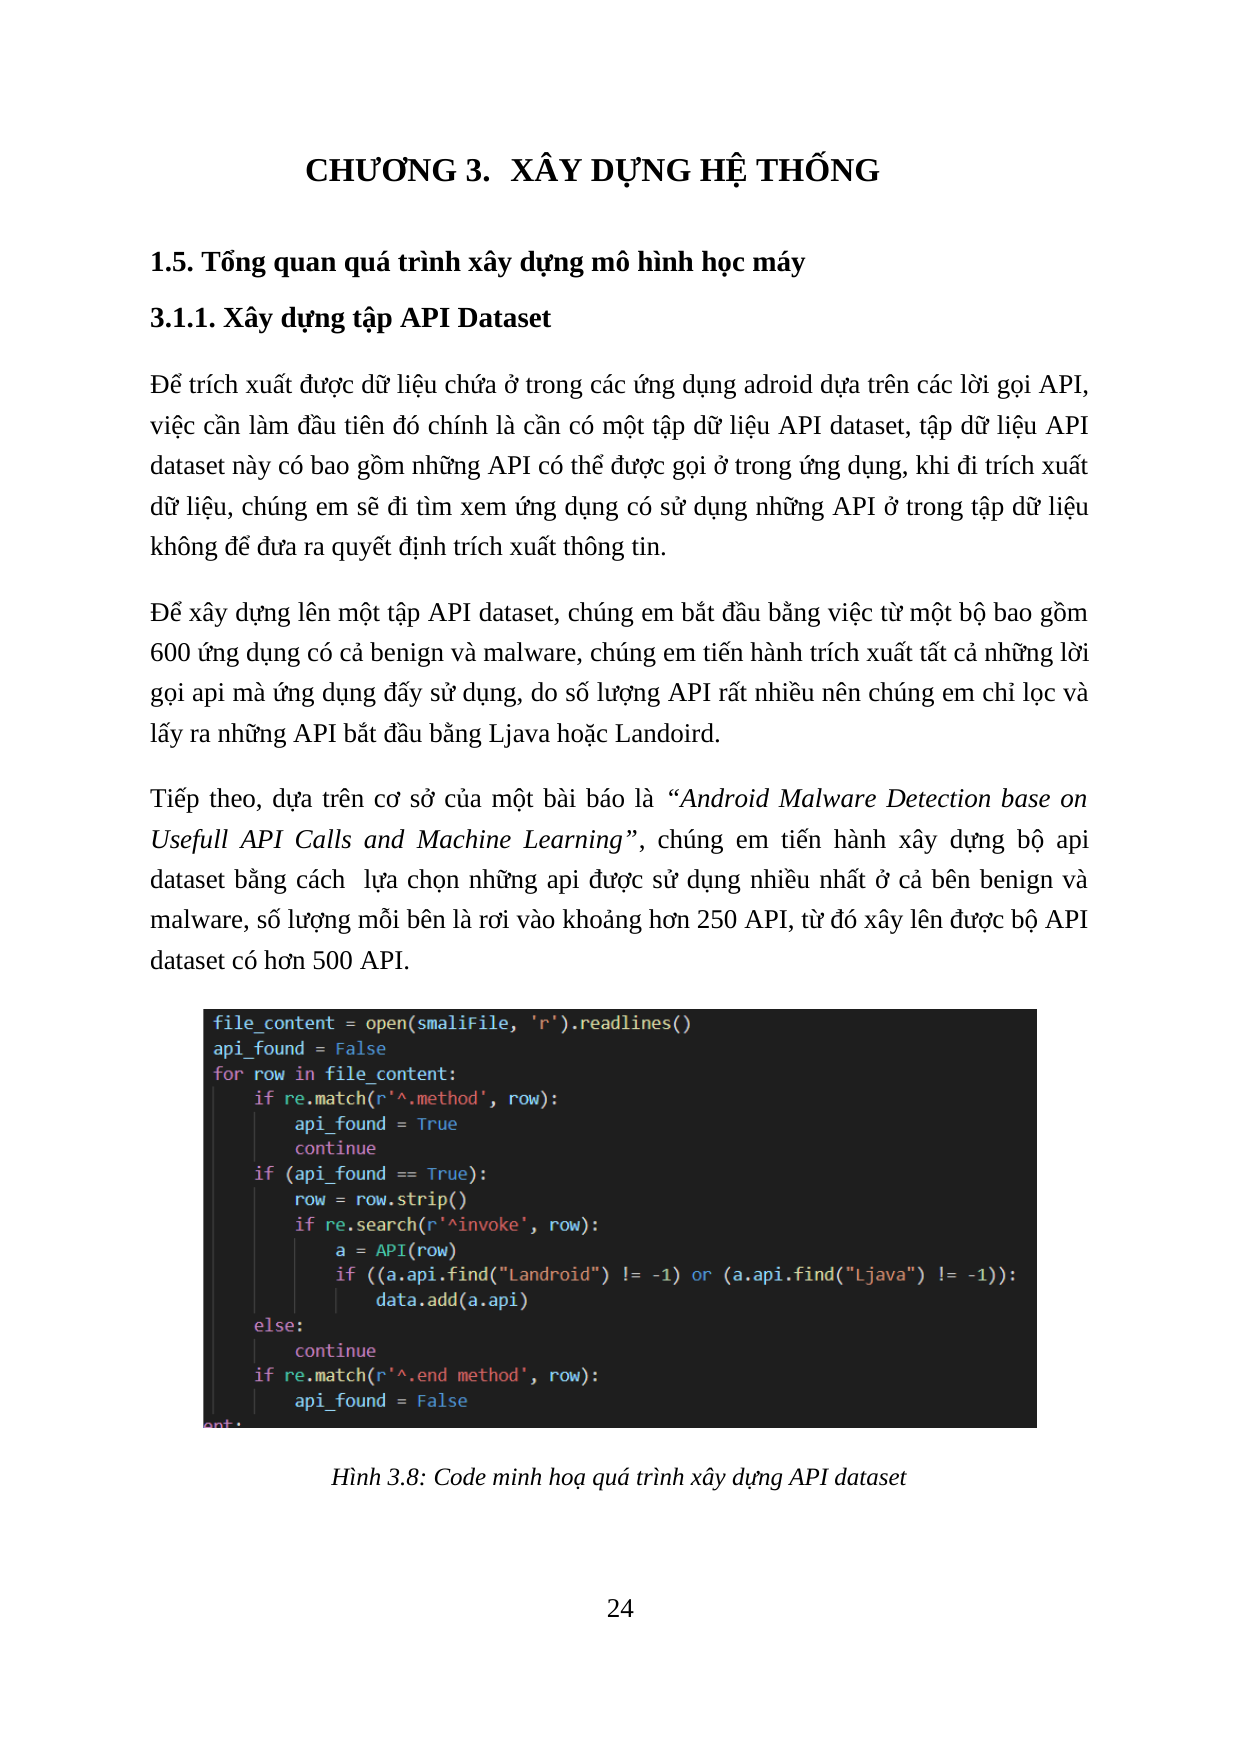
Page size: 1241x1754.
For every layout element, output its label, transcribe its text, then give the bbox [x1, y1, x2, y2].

subtitle XÂY DỰNG HỆ THỐNG [187, 150, 1090, 188]
subtitle Xây dựng tập API Dataset [150, 300, 1090, 334]
text Để trích xuất được dữ liệu chứa ở trong các ứng dụng adroid dựa trên các lời gọi API, việc cần làm đầu tiên đó chính là cần có một tập dữ liệu API dataset, tập dữ liệu API dataset này có bao gồm những API có thể được gọi ở trong ứng dụng, khi đi trích xuất dữ liệu, chúng em sẽ đi tìm xem ứng dụng có sử dụng những API ở trong tập dữ liệu không để đưa ra quyết định trích xuất thông tin. [150, 369, 1090, 561]
subtitle Tổng quan quá trình xây dựng mô hình học máy [150, 244, 1090, 278]
text Tiếp theo, dựa trên cơ sở của một bài báo là “Android Malware Detection base on Usefull API Calls and Machine Learning”, chúng em tiến hành xây dựng bộ api dataset bằng cách lựa chọn những api được sử dụng nhiều nhất ở cả bên benign và malware, số lượng mỗi bên là rơi vào khoảng hơn 250 API, từ đó xây lên được bộ API dataset có hơn 500 API. [150, 782, 1090, 975]
text Để xây dựng lên một tập API dataset, chúng em bắt đầu bằng việc từ một bộ bao gồm 600 ứng dụng có cả benign và malware, chúng em tiến hành trích xuất tất cả những lời gọi api mà ứng dụng đấy sử dụng, do số lượng API rất nhiều nên chúng em chỉ lọc và lấy ra những API bắt đầu bằng Ljava hoặc Landoird. [150, 596, 1090, 748]
picture [203, 1009, 1037, 1428]
